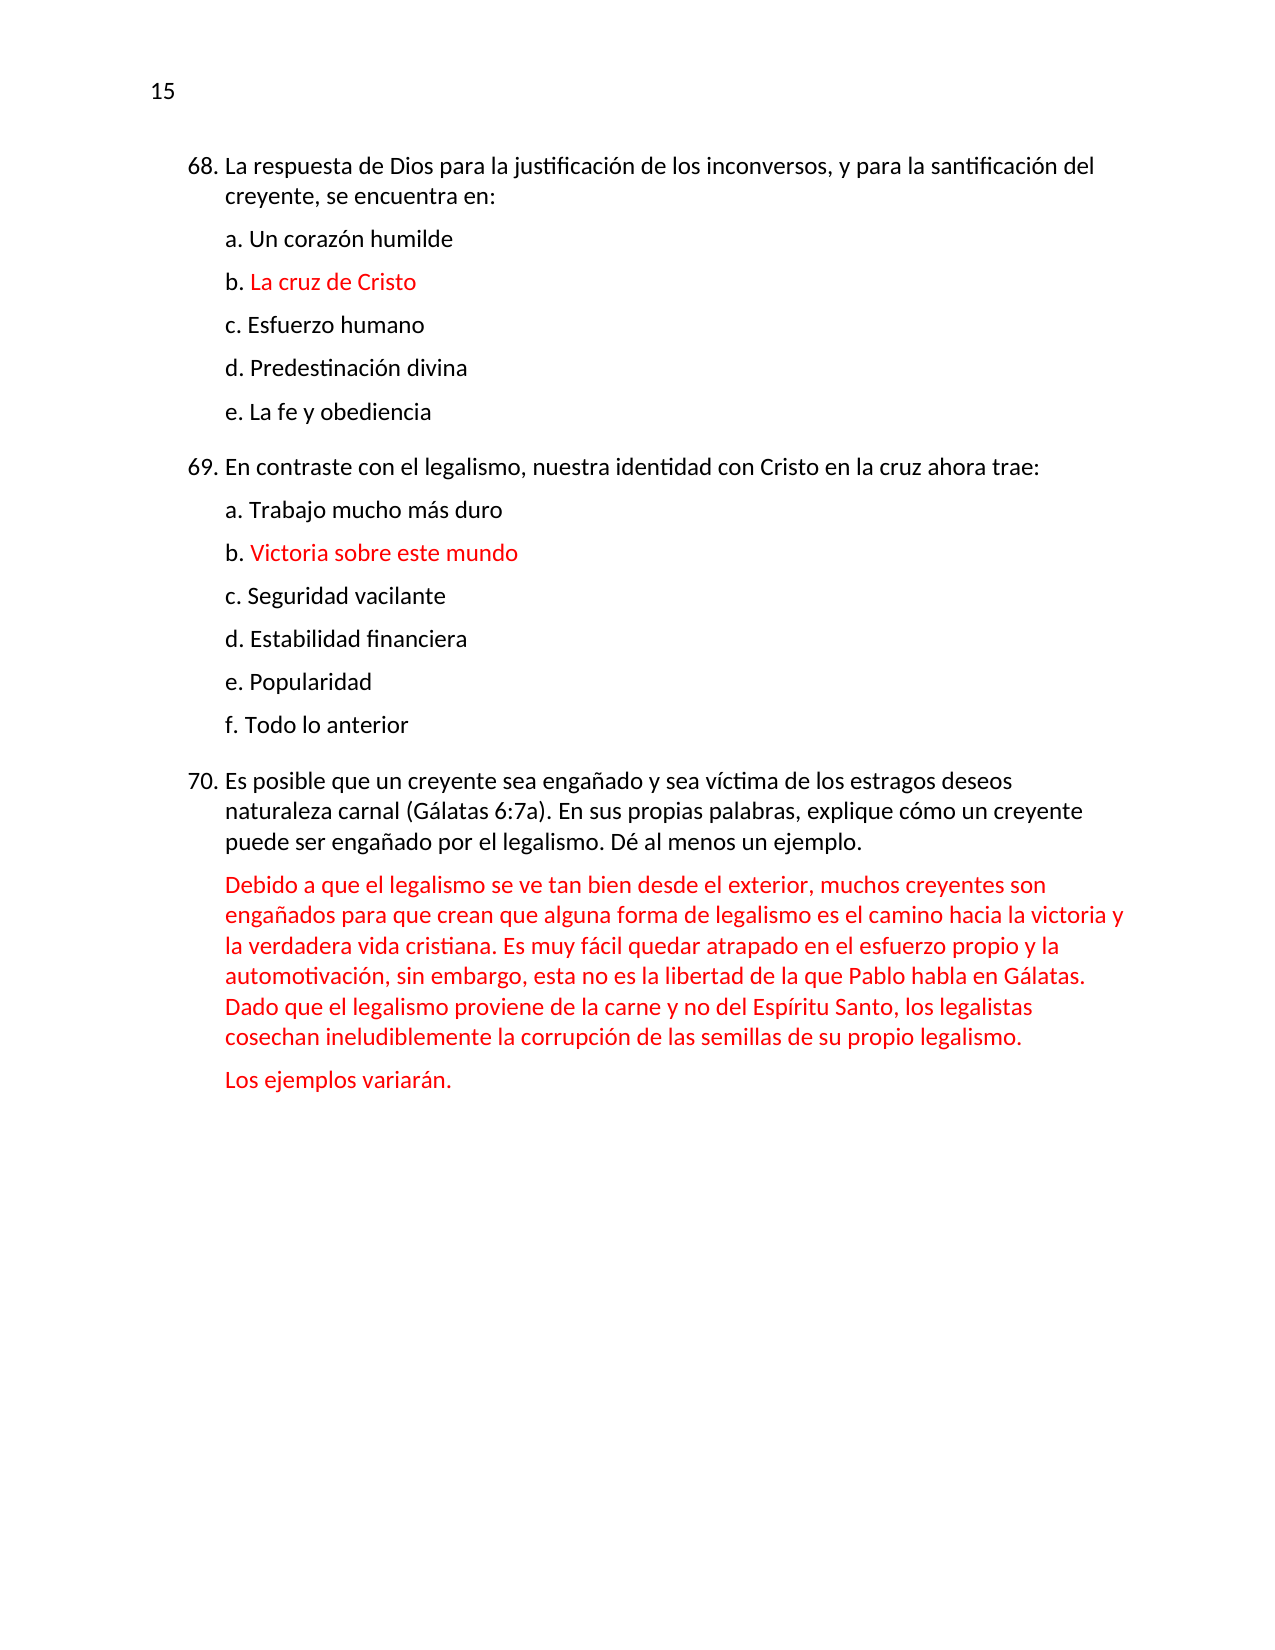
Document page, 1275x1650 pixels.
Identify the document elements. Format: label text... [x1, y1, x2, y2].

text c. Seguridad vacilante [225, 580, 1125, 611]
text b. Victoria sobre este mundo [225, 537, 1125, 568]
text La respuesta de Dios para la justificación de los inconversos, y para la santificación del creyente, se encuentra en: [187, 150, 1125, 211]
text Debido a que el legalismo se ve tan bien desde el exterior, muchos creyentes son engañados para que crean que alguna forma de legalismo es el camino hacia la victoria y la verdadera vida cristiana. Es muy fácil quedar atrapado en el esfuerzo propio y la automotivación, sin embargo, esta no es la libertad de la que Pablo habla en Gálatas. Dado que el legalismo proviene de la carne y no del Espíritu Santo, los legalistas cosechan ineludiblemente la corrupción de las semillas de su propio legalismo. [225, 869, 1125, 1052]
text Los ejemplos variarán. [225, 1064, 1125, 1095]
text Es posible que un creyente sea engañado y sea víctima de los estragos deseos naturaleza carnal (Gálatas 6:7a). En sus propias palabras, explique cómo un creyente puede ser engañado por el legalismo. Dé al menos un ejemplo. [187, 765, 1125, 856]
text e. Popularidad [225, 666, 1125, 697]
text b. La cruz de Cristo [225, 267, 1125, 297]
text e. La fe y obediencia [225, 396, 1125, 426]
text d. Predestinación divina [225, 353, 1125, 383]
text a. Trabajo mucho más duro [225, 494, 1125, 525]
text f. Todo lo anterior [225, 709, 1125, 740]
text a. Un corazón humilde [225, 223, 1125, 254]
text d. Estabilidad financiera [225, 623, 1125, 654]
text En contraste con el legalismo, nuestra identidad con Cristo en la cruz ahora trae: [187, 451, 1125, 482]
text c. Esfuerzo humano [225, 309, 1125, 340]
